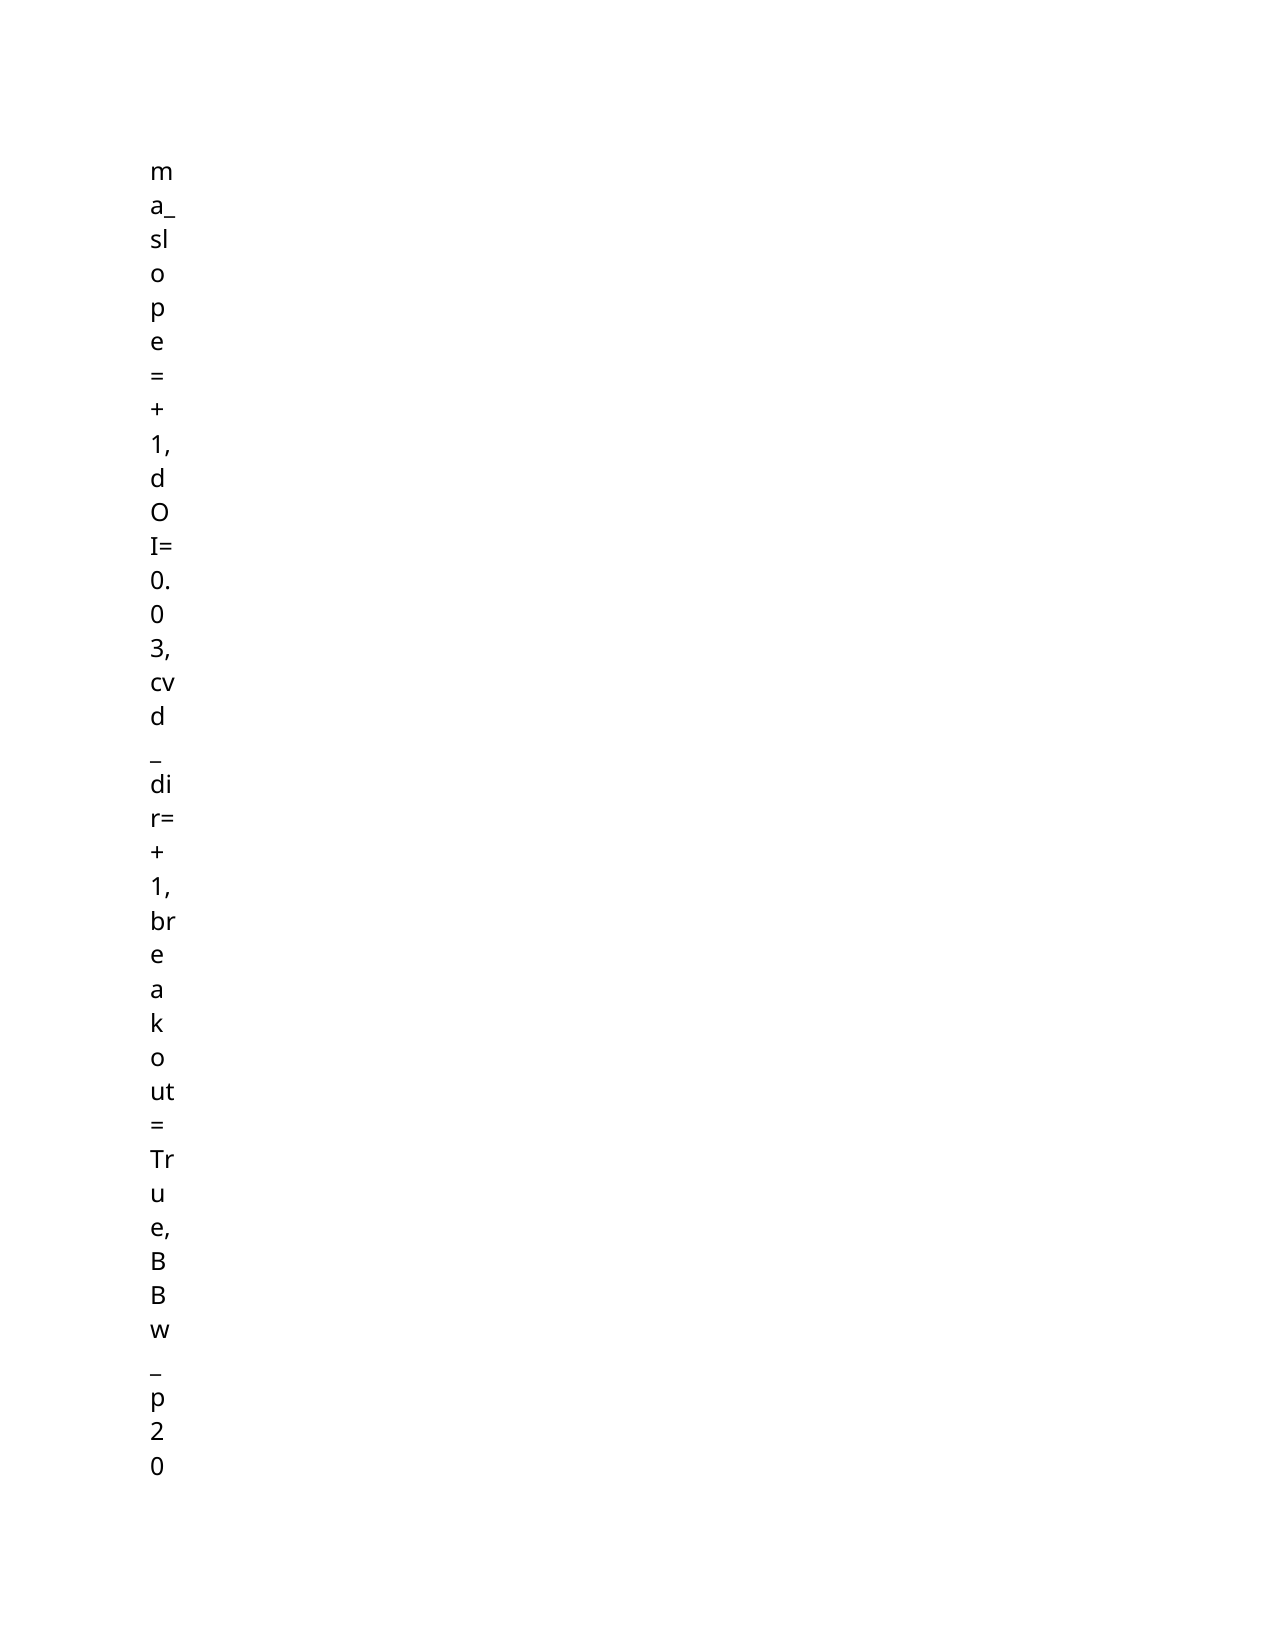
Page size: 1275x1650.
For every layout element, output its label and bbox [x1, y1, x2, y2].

table_cell [139, 150, 187, 1482]
